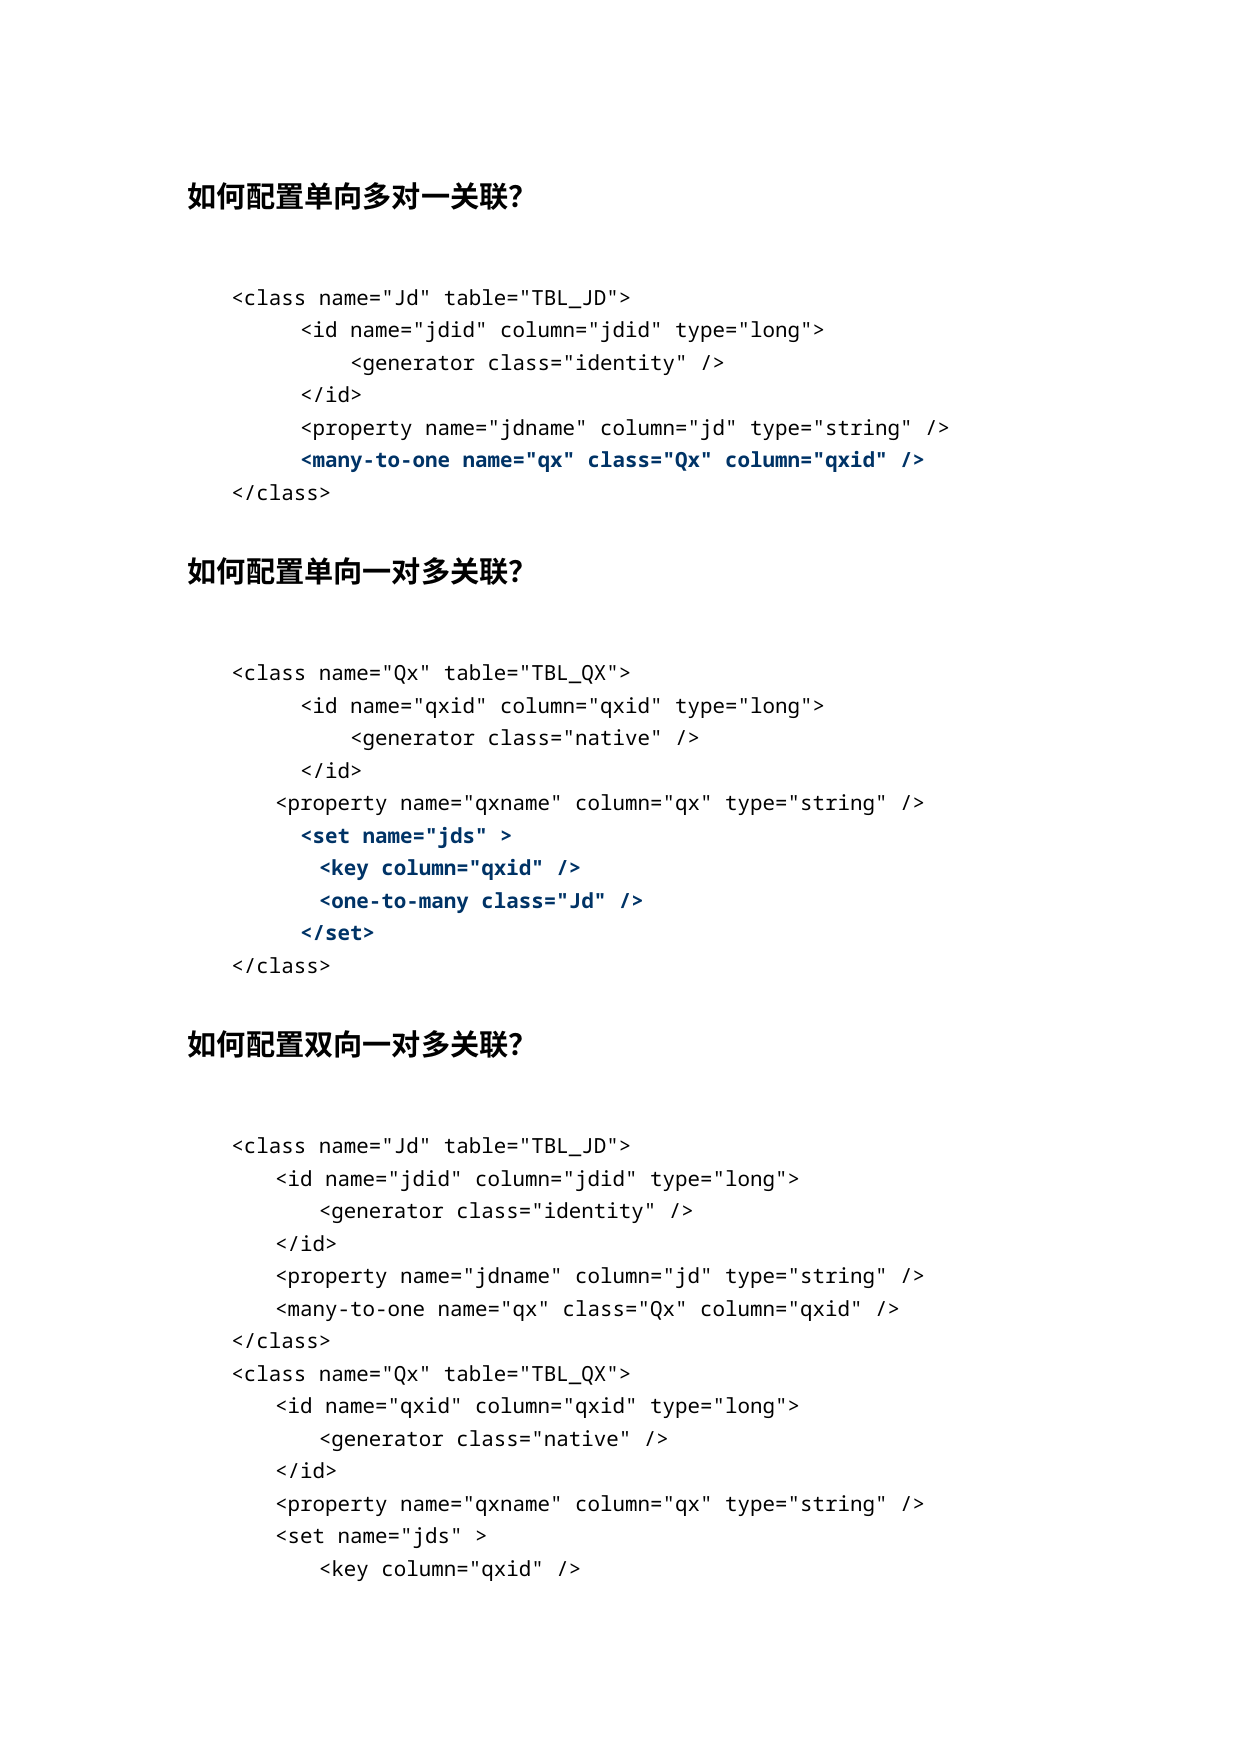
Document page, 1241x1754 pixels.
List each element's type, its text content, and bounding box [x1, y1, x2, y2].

text <set name="jds" > [231, 1519, 1053, 1552]
subtitle 如何配置双向一对多关联？ [187, 1011, 1053, 1076]
text </class> [187, 476, 1053, 508]
text <id name="qxid" column="qxid" type="long"> [187, 689, 1053, 721]
text <id name="jdid" column="jdid" type="long"> [187, 313, 1053, 346]
text <class name="Qx" table="TBL_QX"> [187, 656, 1053, 689]
text <property name="qxname" column="qx" type="string" /> [231, 786, 1053, 819]
text <one-to-many class="Jd" /> [187, 884, 1053, 916]
text <class name="Qx" table="TBL_QX"> [187, 1357, 1053, 1389]
text <many-to-one name="qx" class="Qx" column="qxid" /> [231, 1292, 1053, 1324]
text <class name="Jd" table="TBL_JD"> [187, 281, 1053, 313]
subtitle 如何配置单向多对一关联？ [187, 162, 1053, 227]
text <property name="jdname" column="jd" type="string" /> [187, 411, 1053, 443]
text <property name="jdname" column="jd" type="string" /> [231, 1259, 1053, 1292]
text </set> [187, 916, 1053, 949]
text <key column="qxid" /> [187, 851, 1053, 884]
text </id> [187, 378, 1053, 411]
text <property name="qxname" column="qx" type="string" /> [231, 1487, 1053, 1519]
text </id> [231, 1227, 1053, 1259]
text </id> [187, 754, 1053, 786]
text <key column="qxid" /> [187, 1552, 1053, 1584]
text <id name="jdid" column="jdid" type="long"> [231, 1162, 1053, 1194]
text </class> [187, 949, 1053, 981]
text <generator class="native" /> [187, 721, 1053, 754]
text </class> [187, 1324, 1053, 1357]
text <class name="Jd" table="TBL_JD"> [187, 1129, 1053, 1162]
subtitle 如何配置单向一对多关联？ [187, 537, 1053, 602]
text <generator class="identity" /> [275, 1194, 1053, 1227]
text <set name="jds" > [187, 819, 1053, 851]
text </id> [231, 1454, 1053, 1487]
text <generator class="native" /> [275, 1422, 1053, 1454]
text <id name="qxid" column="qxid" type="long"> [231, 1389, 1053, 1422]
text <many-to-one name="qx" class="Qx" column="qxid" /> [187, 443, 1053, 476]
text <generator class="identity" /> [187, 346, 1053, 378]
